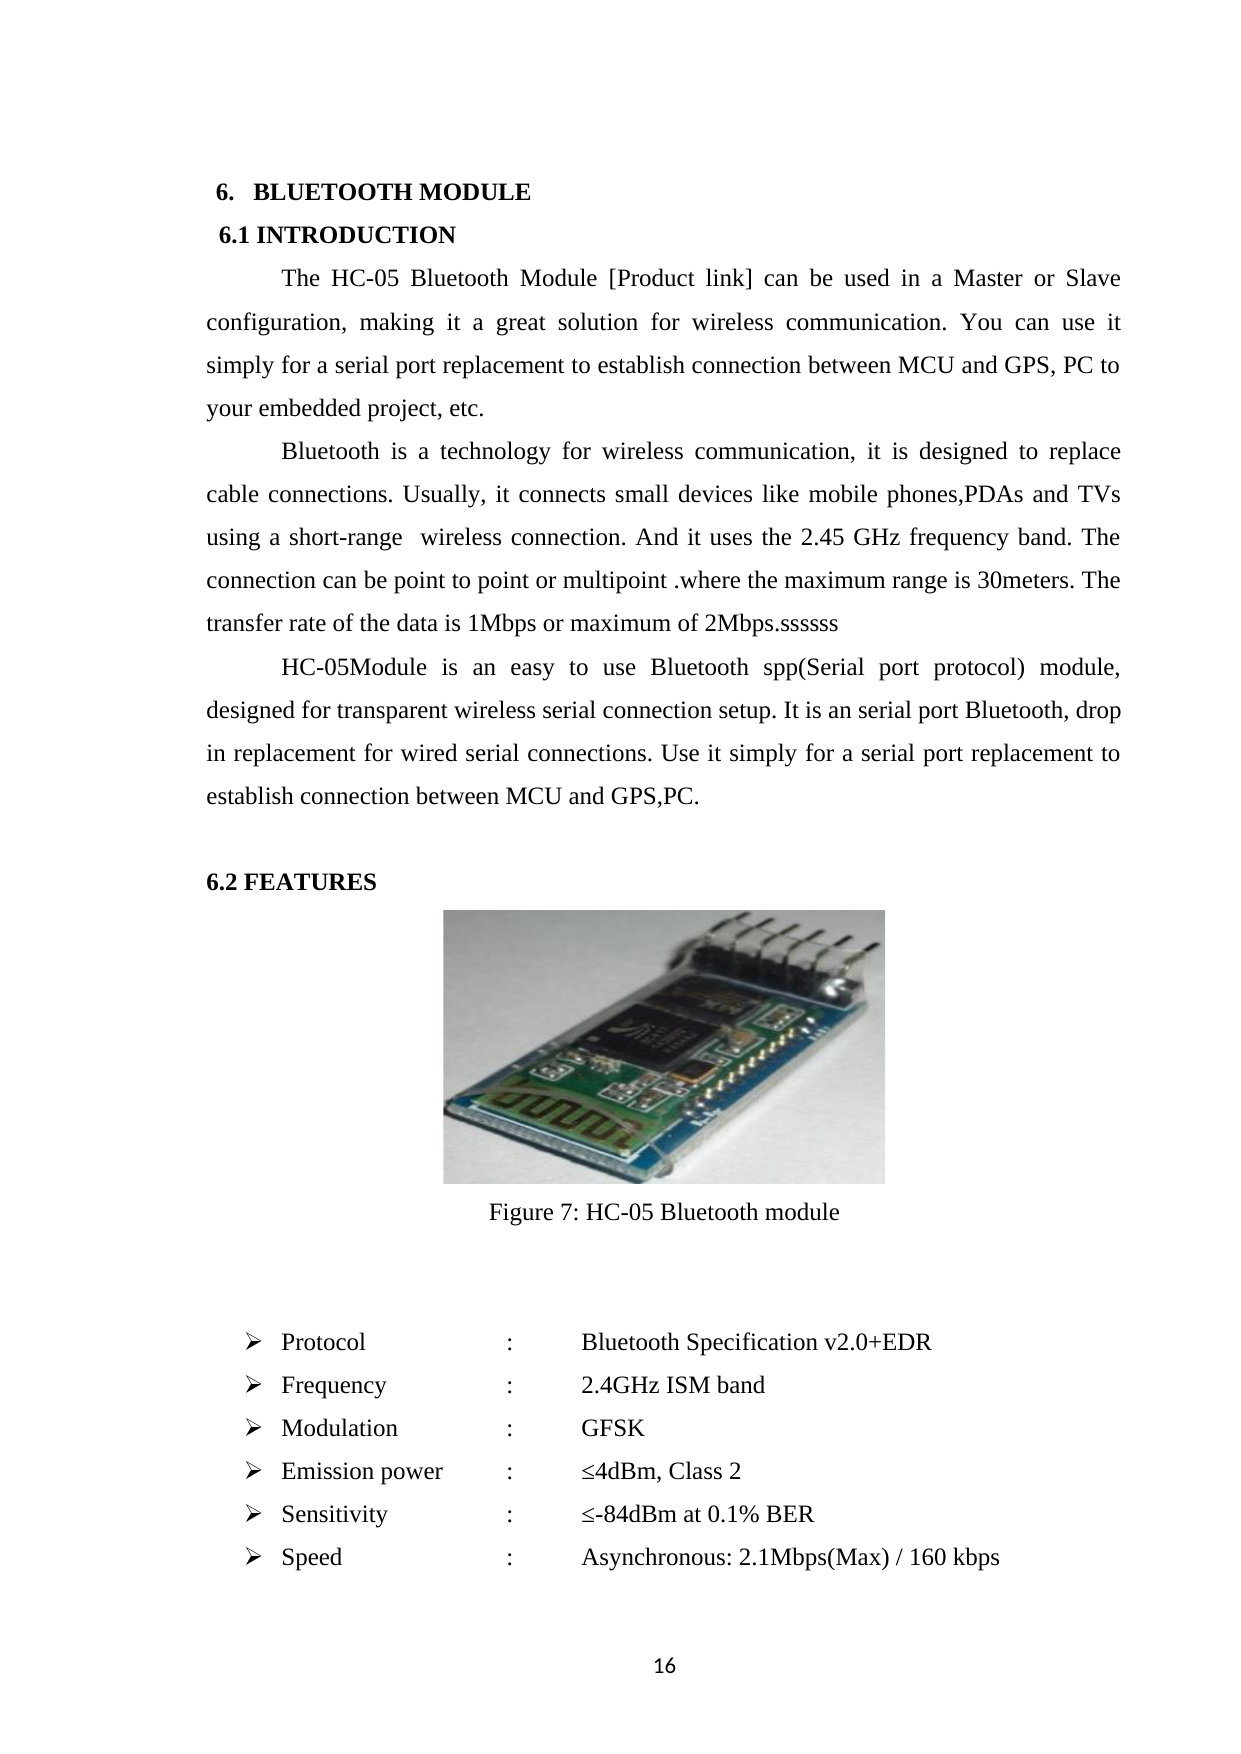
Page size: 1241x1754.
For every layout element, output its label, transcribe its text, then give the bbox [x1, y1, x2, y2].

list Protocol : Bluetooth Specification v2.0+EDR [244, 1327, 1122, 1355]
list Modulation : GFSK [244, 1413, 1122, 1442]
subtitle 6. BLUETOOTH MODULE [216, 177, 1122, 206]
list Speed : Asynchronous: 2.1Mbps(Max) / 160 kbps [244, 1542, 1122, 1571]
list Emission power : ≤4dBm, Class 2 [244, 1456, 1122, 1485]
text 6.1 INTRODUCTION [206, 220, 1122, 249]
text Figure 7: HC-05 Bluetooth module [206, 1197, 1122, 1226]
list Sensitivity : ≤-84dBm at 0.1% BER [244, 1499, 1122, 1528]
list Frequency : 2.4GHz ISM band [244, 1370, 1122, 1398]
text The HC-05 Bluetooth Module [Product link] can be used in a Master or Slave configuration, making it a great solution for wireless communication. You can use it simply for a serial port replacement to establish connection between MCU and GPS, PC to your embedded project, etc. [206, 263, 1122, 422]
picture [443, 910, 886, 1184]
text 6.2 FEATURES [206, 867, 1122, 896]
text HC-05Module is an easy to use Bluetooth spp(Serial port protocol) module, designed for transparent wireless serial connection setup. It is an serial port Bluetooth, drop in replacement for wired serial connections. Use it simply for a serial port replacement to establish connection between MCU and GPS,PC. [206, 652, 1122, 810]
text Bluetooth is a technology for wireless communication, it is designed to replace cable connections. Usually, it connects small devices like mobile phones,PDAs and TVs using a short-range wireless connection. And it uses the 2.45 GHz frequency band. The connection can be point to point or multipoint .where the maximum range is 30meters. The transfer rate of the data is 1Mbps or maximum of 2Mbps.ssssss [206, 436, 1122, 637]
